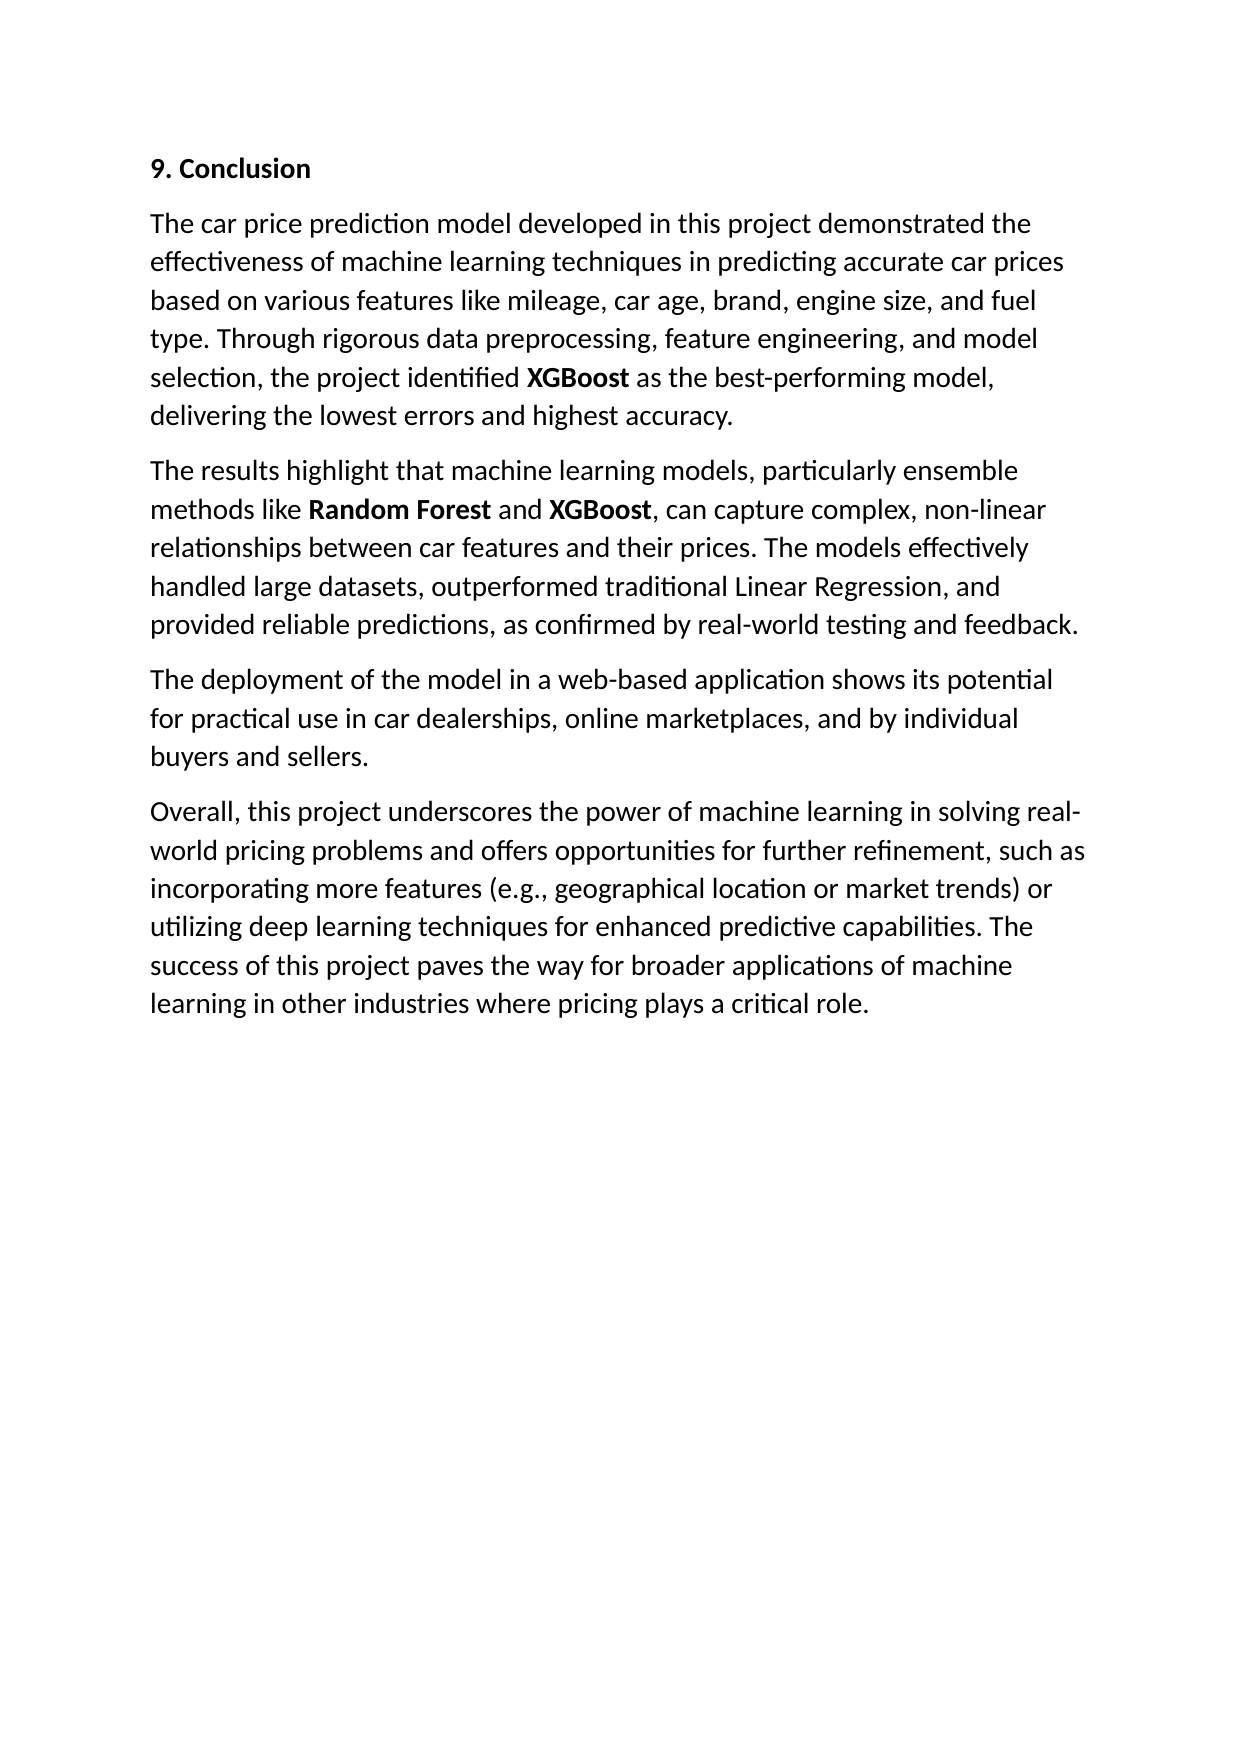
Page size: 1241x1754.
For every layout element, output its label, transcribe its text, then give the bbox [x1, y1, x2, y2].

text The results highlight that machine learning models, particularly ensemble methods like Random Forest and XGBoost, can capture complex, non-linear relationships between car features and their prices. The models effectively handled large datasets, outperformed traditional Linear Regression, and provided reliable predictions, as confirmed by real-world testing and feedback. [150, 452, 1090, 642]
text Overall, this project underscores the power of machine learning in solving real-world pricing problems and offers opportunities for further refinement, such as incorporating more features (e.g., geographical location or market trends) or utilizing deep learning techniques for enhanced predictive capabilities. The success of this project paves the way for broader applications of machine learning in other industries where pricing plays a critical role. [150, 793, 1090, 1021]
text The deployment of the model in a web-based application shows its potential for practical use in car dealerships, online marketplaces, and by individual buyers and sellers. [150, 661, 1090, 774]
text The car price prediction model developed in this project demonstrated the effectiveness of machine learning techniques in predicting accurate car prices based on various features like mileage, car age, brand, engine size, and fuel type. Through rigorous data preprocessing, feature engineering, and model selection, the project identified XGBoost as the best-performing model, delivering the lowest errors and highest accuracy. [150, 205, 1090, 433]
text 9. Conclusion [150, 150, 1090, 186]
